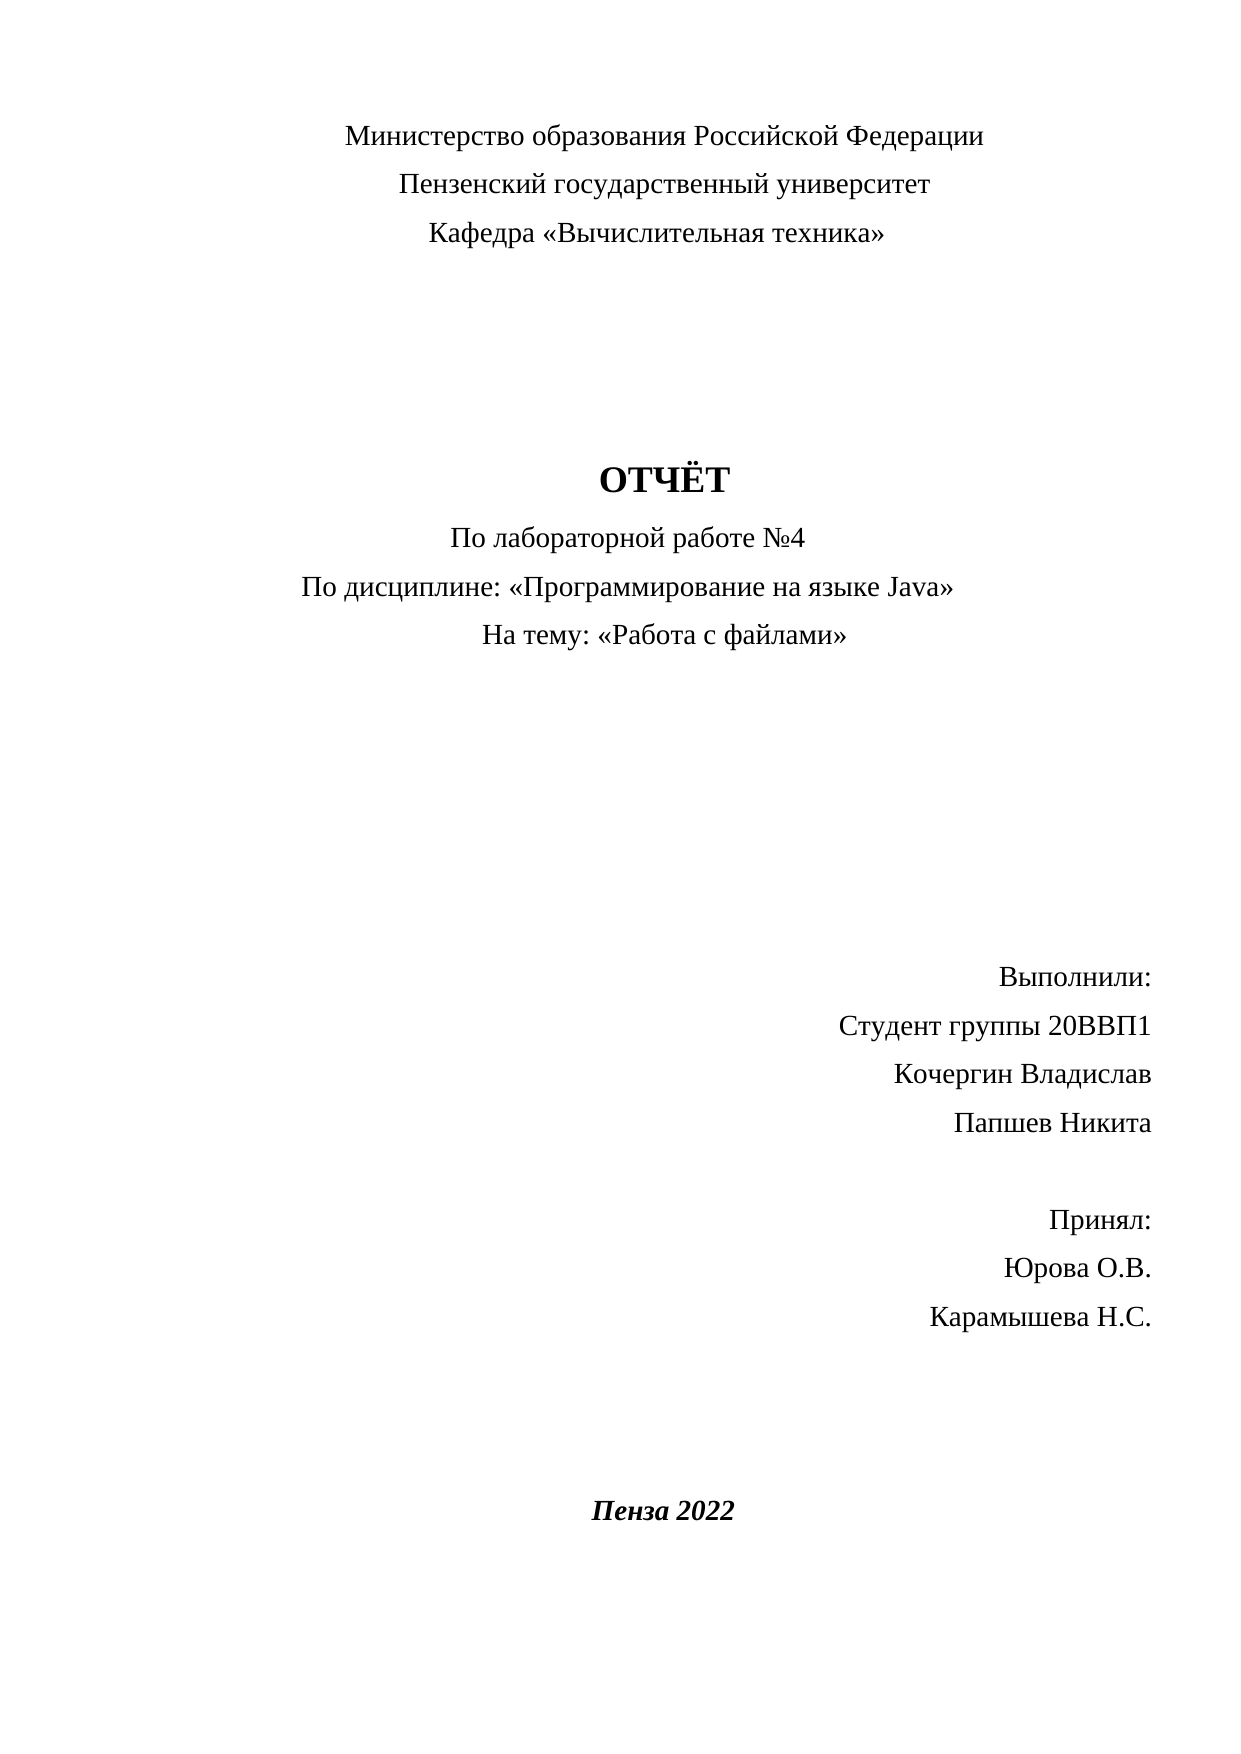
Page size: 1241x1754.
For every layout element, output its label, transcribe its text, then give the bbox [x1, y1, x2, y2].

text Принял: [103, 1202, 1152, 1235]
text По дисциплине: «Программирование на языке Java» [103, 569, 1152, 602]
text Карамышева Н.С. [177, 1299, 1152, 1332]
text Кочергин Владислав [103, 1056, 1152, 1090]
text Министерство образования Российской Федерации [177, 118, 1152, 152]
text ОТЧЁТ [177, 458, 1152, 501]
text Кафедра «Вычислительная техника» [103, 215, 1152, 249]
text Папшев Никита [103, 1105, 1152, 1138]
text Пензенский государственный университет [177, 167, 1152, 200]
text Юрова О.В. [177, 1250, 1152, 1284]
text По лабораторной работе №4 [103, 520, 1152, 554]
text Студент группы 20ВВП1 [103, 1008, 1152, 1041]
text На тему: «Работа с файлами» [177, 617, 1152, 651]
text Пенза 2022 [177, 1493, 1152, 1527]
text Выполнили: [177, 959, 1152, 993]
